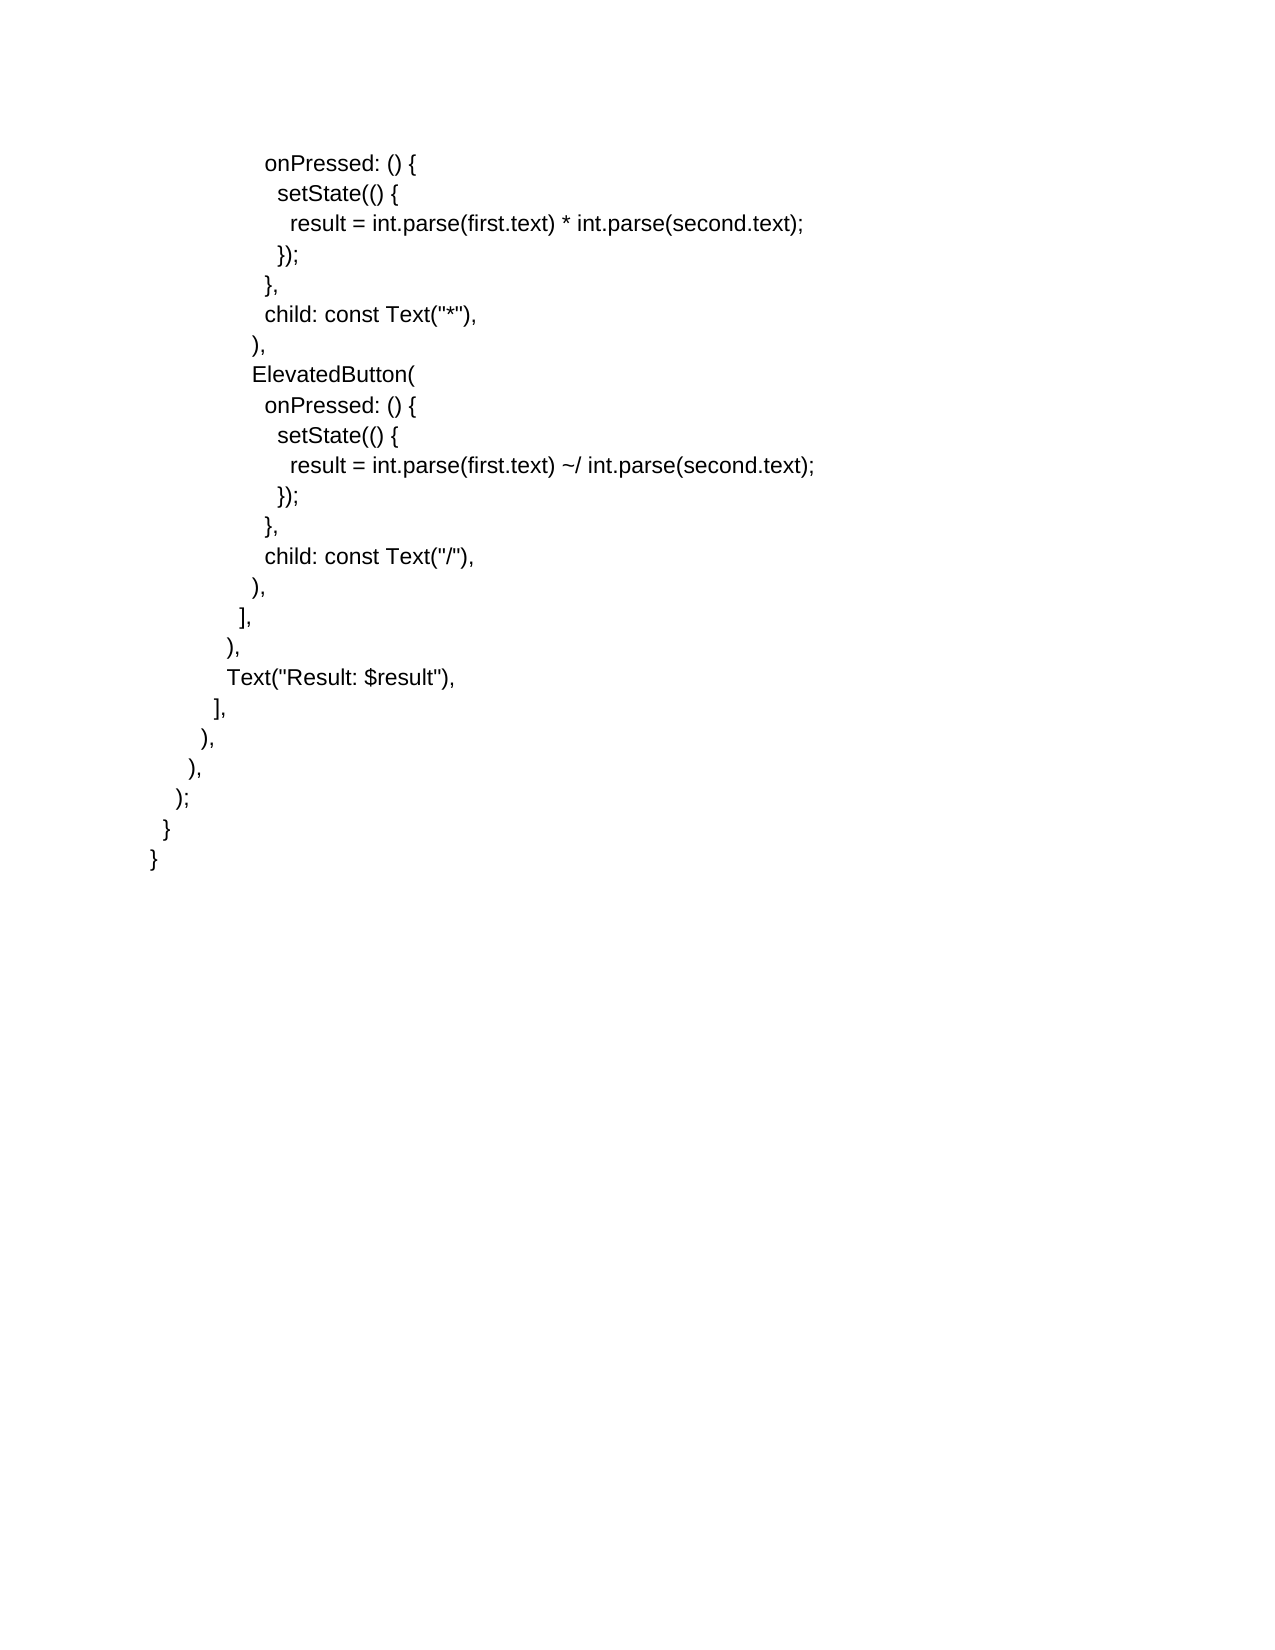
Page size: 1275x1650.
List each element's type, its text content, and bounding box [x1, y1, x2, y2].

text setState(() { [150, 422, 1125, 448]
text ), [150, 331, 1125, 358]
text child: const Text("/"), [150, 543, 1125, 569]
text Text("Result: $result"), [150, 663, 1125, 690]
text ElevatedButton( [150, 361, 1125, 388]
text }, [150, 512, 1125, 539]
text result = int.parse(first.text) * int.parse(second.text); [150, 210, 1125, 237]
text }); [150, 482, 1125, 509]
text ], [150, 603, 1125, 629]
text child: const Text("*"), [150, 301, 1125, 327]
text }); [150, 241, 1125, 267]
text onPressed: () { [150, 150, 1125, 176]
text } [150, 845, 1125, 871]
text onPressed: () { [150, 392, 1125, 418]
text ), [150, 633, 1125, 660]
text ), [150, 724, 1125, 750]
text } [150, 814, 1125, 841]
text ), [150, 754, 1125, 781]
text ], [150, 694, 1125, 720]
text result = int.parse(first.text) ~/ int.parse(second.text); [150, 452, 1125, 478]
text }, [150, 271, 1125, 297]
text ), [150, 573, 1125, 599]
text setState(() { [150, 180, 1125, 207]
text ); [150, 784, 1125, 811]
